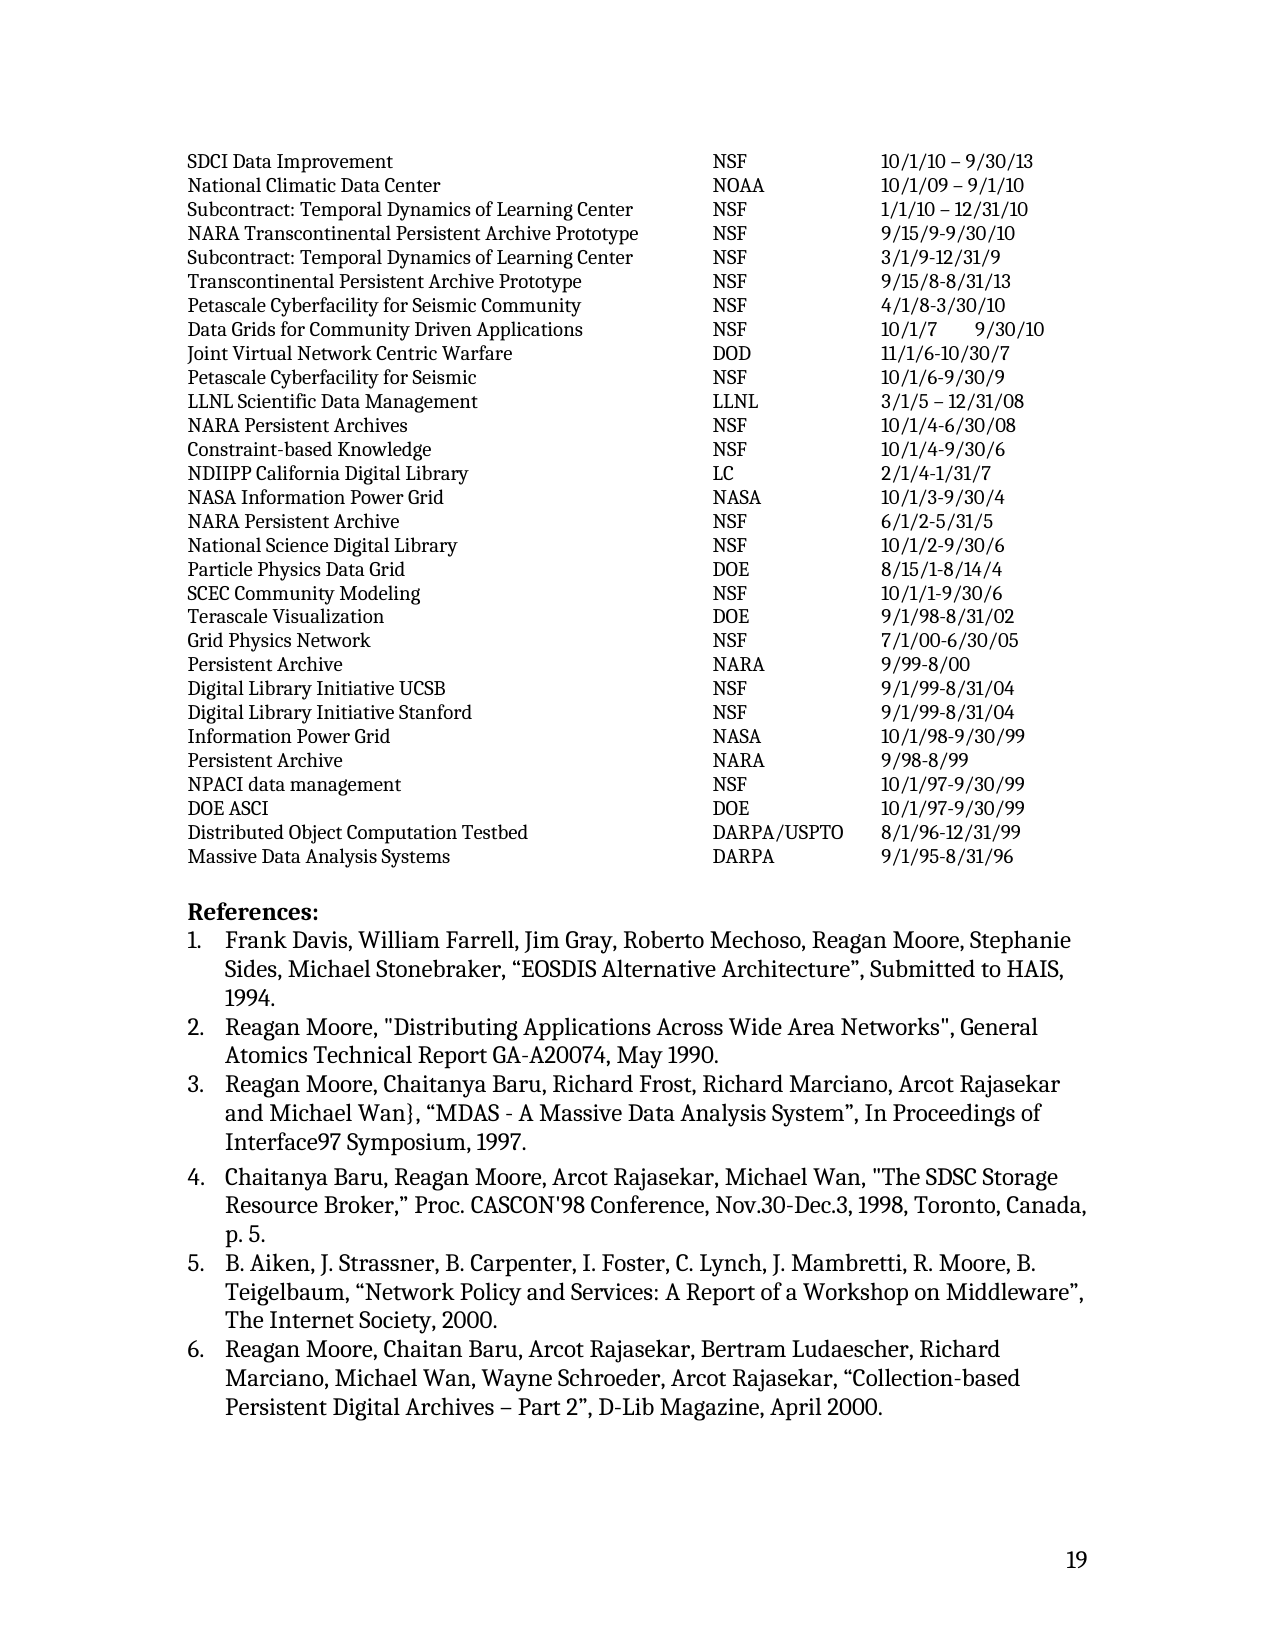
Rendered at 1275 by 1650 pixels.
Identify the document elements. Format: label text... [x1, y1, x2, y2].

text Distributed Object Computation Testbed DARPA/USPTO 8/1/96-12/31/99 [187, 821, 1087, 845]
text References: [187, 897, 1087, 926]
text Constraint-based Knowledge NSF 10/1/4-9/30/6 [187, 437, 1087, 461]
text LLNL Scientific Data Management LLNL 3/1/5 – 12/31/08 [187, 389, 1087, 413]
text Particle Physics Data Grid DOE 8/15/1-8/14/4 [187, 557, 1087, 581]
text Persistent Archive NARA 9/98-8/99 [187, 749, 1087, 773]
text SDCI Data Improvement NSF 10/1/10 – 9/30/13 [187, 150, 1087, 174]
text Massive Data Analysis Systems DARPA 9/1/95-8/31/96 [187, 845, 1087, 869]
text DOE ASCI DOE 10/1/97-9/30/99 [187, 797, 1087, 821]
text Digital Library Initiative Stanford NSF 9/1/99-8/31/04 [187, 701, 1087, 725]
text NARA Persistent Archive NSF 6/1/2-5/31/5 [187, 509, 1087, 533]
list Frank Davis, William Farrell, Jim Gray, Roberto Mechoso, Reagan Moore, Stephanie Sides, Michael Stonebraker, “EOSDIS Alternative Architecture”, Submitted to HAIS, 1994. [187, 926, 1087, 1012]
text Grid Physics Network NSF 7/1/00-6/30/05 [187, 629, 1087, 653]
list Reagan Moore, Chaitanya Baru, Richard Frost, Richard Marciano, Arcot Rajasekar and Michael Wan}, “MDAS - A Massive Data Analysis System”, In Proceedings of Interface97 Symposium, 1997. [187, 1070, 1087, 1156]
text Transcontinental Persistent Archive Prototype NSF 9/15/8-8/31/13 [187, 270, 1087, 294]
text NASA Information Power Grid NASA 10/1/3-9/30/4 [187, 485, 1087, 509]
text Digital Library Initiative UCSB NSF 9/1/99-8/31/04 [187, 677, 1087, 701]
text Joint Virtual Network Centric Warfare DOD 11/1/6-10/30/7 [187, 342, 1087, 366]
text Information Power Grid NASA 10/1/98-9/30/99 [187, 725, 1087, 749]
text National Science Digital Library NSF 10/1/2-9/30/6 [187, 533, 1087, 557]
text Subcontract: Temporal Dynamics of Learning Center NSF 3/1/9-12/31/9 [187, 246, 1087, 270]
text Terascale Visualization DOE 9/1/98-8/31/02 [187, 605, 1087, 629]
text Persistent Archive NARA 9/99-8/00 [187, 653, 1087, 677]
text Data Grids for Community Driven Applications NSF 10/1/7 9/30/10 [187, 318, 1087, 342]
text NDIIPP California Digital Library LC 2/1/4-1/31/7 [187, 461, 1087, 485]
text SCEC Community Modeling NSF 10/1/1-9/30/6 [187, 581, 1087, 605]
text NARA Transcontinental Persistent Archive Prototype NSF 9/15/9-9/30/10 [187, 222, 1087, 246]
text National Climatic Data Center NOAA 10/1/09 – 9/1/10 [187, 174, 1087, 198]
list Reagan Moore, Chaitan Baru, Arcot Rajasekar, Bertram Ludaescher, Richard Marciano, Michael Wan, Wayne Schroeder, Arcot Rajasekar, “Collection-based Persistent Digital Archives – Part 2”, D-Lib Magazine, April 2000. [187, 1335, 1087, 1421]
text Petascale Cyberfacility for Seismic Community NSF 4/1/8-3/30/10 [187, 294, 1087, 318]
text NPACI data management NSF 10/1/97-9/30/99 [187, 773, 1087, 797]
list B. Aiken, J. Strassner, B. Carpenter, I. Foster, C. Lynch, J. Mambretti, R. Moore, B. Teigelbaum, “Network Policy and Services: A Report of a Workshop on Middleware”, The Internet Society, 2000. [187, 1249, 1087, 1335]
list Reagan Moore, "Distributing Applications Across Wide Area Networks", General Atomics Technical Report GA-A20074, May 1990. [187, 1012, 1087, 1070]
list Chaitanya Baru, Reagan Moore, Arcot Rajasekar, Michael Wan, "The SDSC Storage Resource Broker,” Proc. CASCON'98 Conference, Nov.30-Dec.3, 1998, Toronto, Canada, p. 5. [187, 1162, 1087, 1249]
text NARA Persistent Archives NSF 10/1/4-6/30/08 [187, 413, 1087, 437]
text Petascale Cyberfacility for Seismic NSF 10/1/6-9/30/9 [187, 366, 1087, 389]
text Subcontract: Temporal Dynamics of Learning Center NSF 1/1/10 – 12/31/10 [187, 198, 1087, 222]
